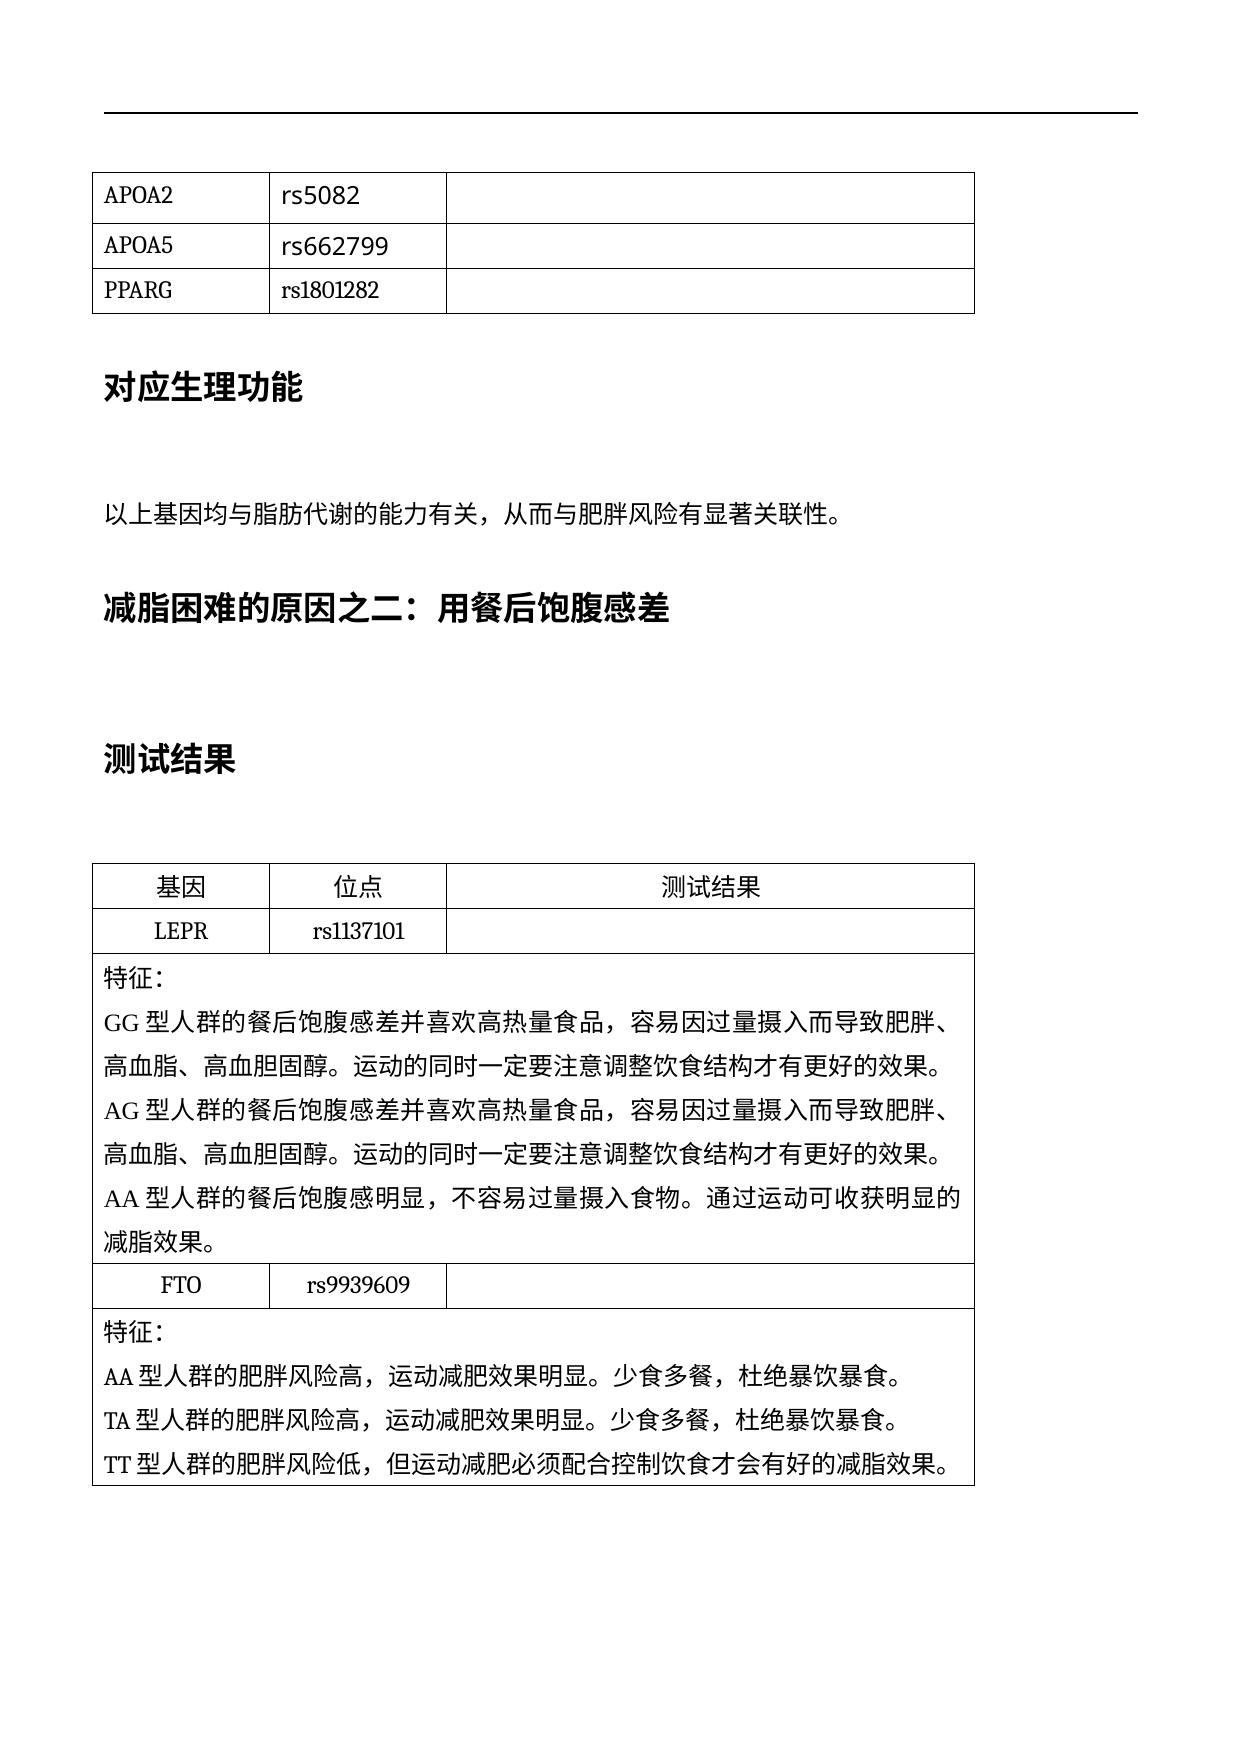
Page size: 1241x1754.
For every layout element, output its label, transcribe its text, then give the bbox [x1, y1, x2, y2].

table_cell 特征： GG型人群的餐后饱腹感差并喜欢高热量食品，容易因过量摄入而导致肥胖、高血脂、高血胆固醇。运动的同时一定要注意调整饮食结构才有更好的效果。 AG型人群的餐后饱腹感差并喜欢高热量食品，容易因过量摄入而导致肥胖、高血脂、高血胆固醇。运动的同时一定要注意调整饮食结构才有更好的效果。 AA型人群的餐后饱腹感明显，不容易过量摄入食物。通过运动可收获明显的减脂效果。 [93, 954, 974, 1263]
table_cell PPARG [93, 269, 269, 313]
table_cell rs1801282 [270, 269, 446, 313]
table_cell [447, 269, 974, 313]
subtitle 对应生理功能 [103, 341, 1138, 429]
table_cell [447, 1264, 974, 1308]
table_cell LEPR [93, 909, 269, 953]
table_cell FTO [93, 1264, 269, 1308]
table_cell rs1137101 [270, 909, 446, 953]
text 以上基因均与脂肪代谢的能力有关，从而与肥胖风险有显著关联性。 [103, 491, 1138, 535]
table_header 位点 [270, 864, 446, 908]
table_cell APOA2 [93, 173, 269, 222]
table_cell APOA5 [93, 224, 269, 268]
table_cell [447, 224, 974, 268]
subtitle 减脂困难的原因之二：用餐后饱腹感差 [103, 562, 1138, 650]
table_cell rs9939609 [270, 1264, 446, 1308]
table_cell [447, 173, 974, 222]
table_header 测试结果 [447, 864, 974, 908]
table_cell rs662799 [270, 224, 446, 268]
table_cell [447, 909, 974, 953]
table_cell rs5082 [270, 173, 446, 222]
subtitle 测试结果 [103, 713, 1138, 801]
table_cell 特征： AA型人群的肥胖风险高，运动减肥效果明显。少食多餐，杜绝暴饮暴食。 TA型人群的肥胖风险高，运动减肥效果明显。少食多餐，杜绝暴饮暴食。 TT型人群的肥胖风险低，但运动减肥必须配合控制饮食才会有好的减脂效果。 [93, 1309, 974, 1485]
table_header 基因 [93, 864, 269, 908]
